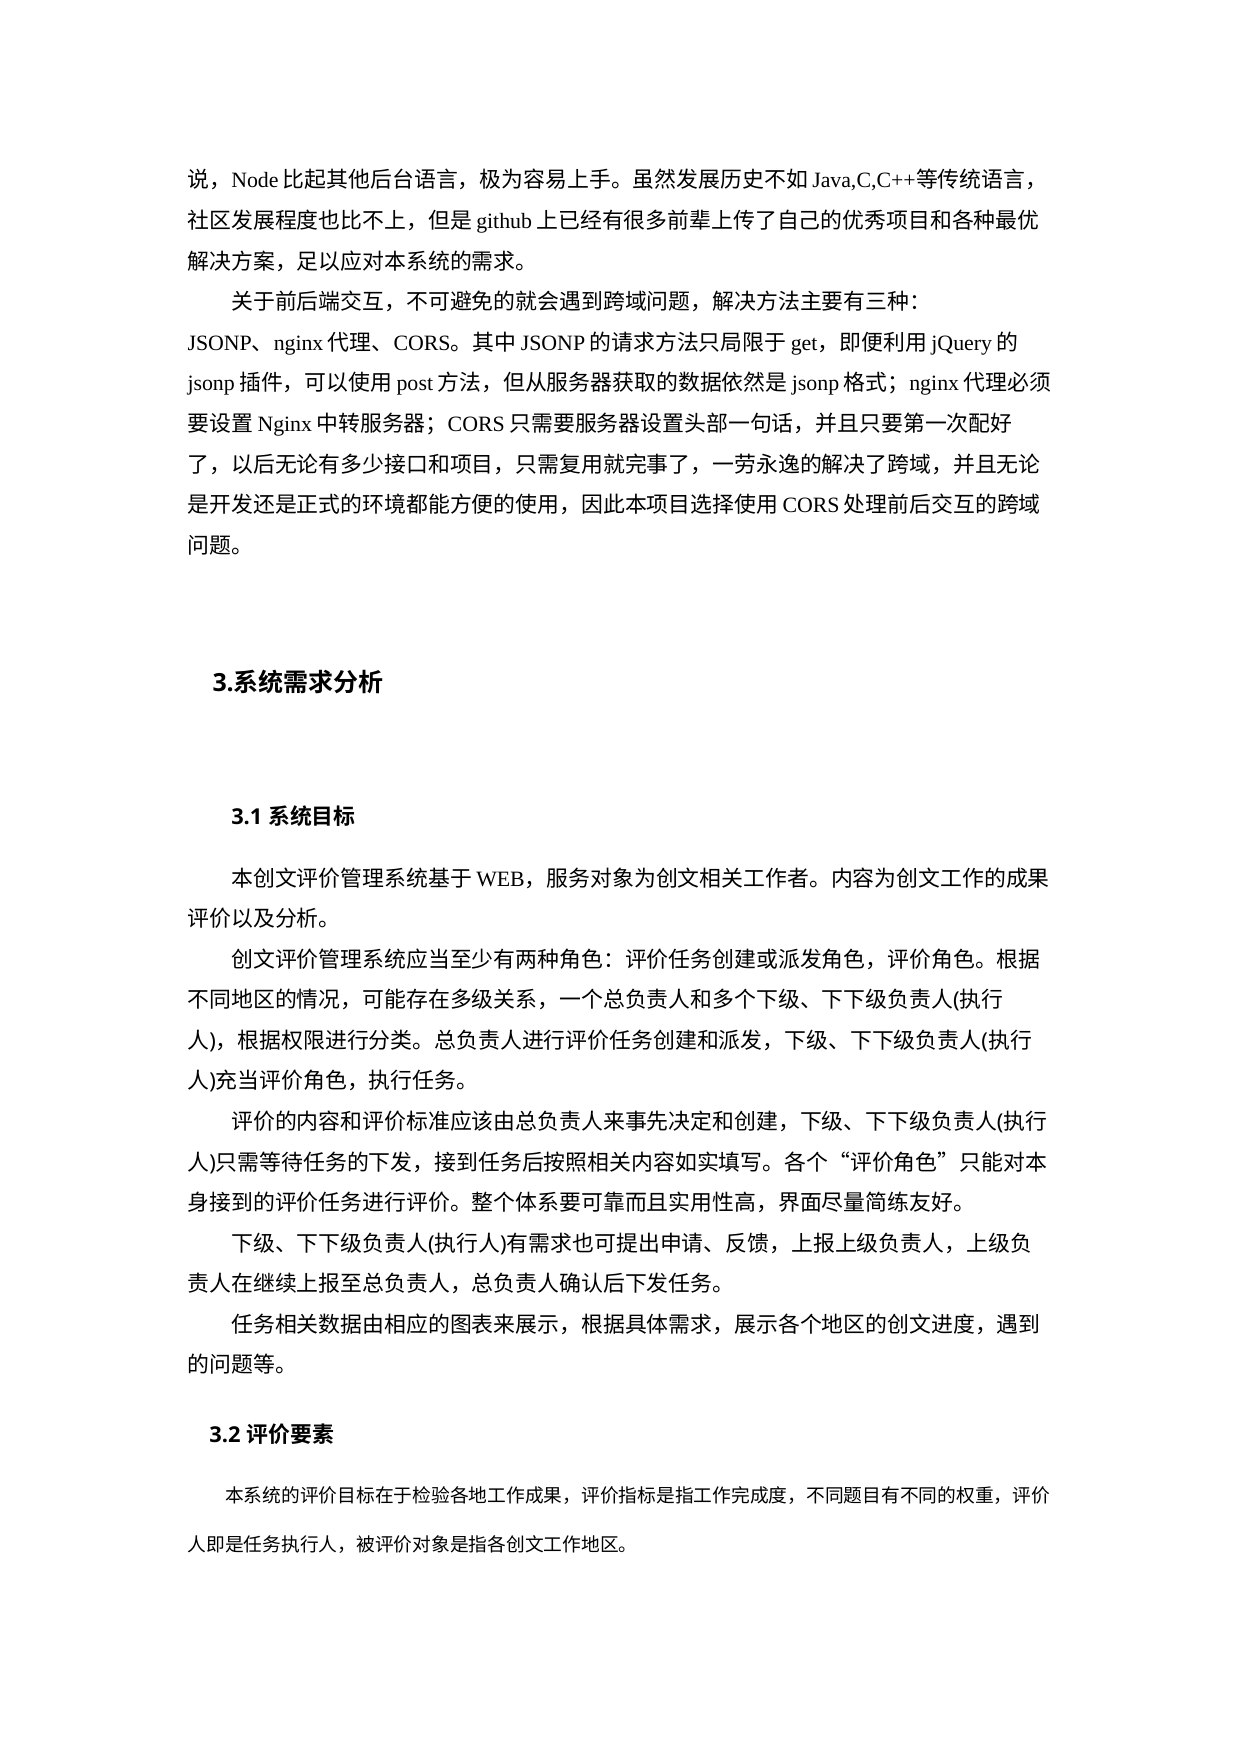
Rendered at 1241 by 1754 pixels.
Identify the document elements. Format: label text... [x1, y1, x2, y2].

list 本创文评价管理系统基于WEB，服务对象为创文相关工作者。内容为创文工作的成果评价以及分析。 [187, 860, 1053, 933]
subtitle 3.1 系统目标 [187, 798, 1053, 831]
list 评价的内容和评价标准应该由总负责人来事先决定和创建，下级、下下级负责人(执行人)只需等待任务的下发，接到任务后按照相关内容如实填写。各个“评价角色”只能对本身接到的评价任务进行评价。整个体系要可靠而且实用性高，界面尽量简练友好。 [187, 1103, 1053, 1217]
subtitle 3.系统需求分析 [187, 648, 1053, 713]
list 创文评价管理系统应当至少有两种角色：评价任务创建或派发角色，评价角色。根据不同地区的情况，可能存在多级关系，一个总负责人和多个下级、下下级负责人(执行人)，根据权限进行分类。总负责人进行评价任务创建和派发，下级、下下级负责人(执行人)充当评价角色，执行任务。 [187, 941, 1053, 1096]
subtitle 3.2 评价要素 [187, 1416, 1053, 1449]
list 任务相关数据由相应的图表来展示，根据具体需求，展示各个地区的创文进度，遇到的问题等。 [187, 1306, 1053, 1379]
list 本系统的评价目标在于检验各地工作成果，评价指标是指工作完成度，不同题目有不同的权重，评价人即是任务执行人，被评价对象是指各创文工作地区。 [187, 1478, 1053, 1559]
list 关于前后端交互，不可避免的就会遇到跨域问题，解决方法主要有三种：JSONP、nginx代理、CORS。其中JSONP的请求方法只局限于get，即便利用jQuery的jsonp插件，可以使用post方法，但从服务器获取的数据依然是jsonp格式；nginx代理必须要设置Nginx中转服务器；CORS只需要服务器设置头部一句话，并且只要第一次配好了，以后无论有多少接口和项目，只需复用就完事了，一劳永逸的解决了跨域，并且无论是开发还是正式的环境都能方便的使用，因此本项目选择使用CORS处理前后交互的跨域问题。 [187, 284, 1053, 560]
list 下级、下下级负责人(执行人)有需求也可提出申请、反馈，上报上级负责人，上级负责人在继续上报至总负责人，总负责人确认后下发任务。 [187, 1225, 1053, 1298]
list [187, 162, 1053, 276]
